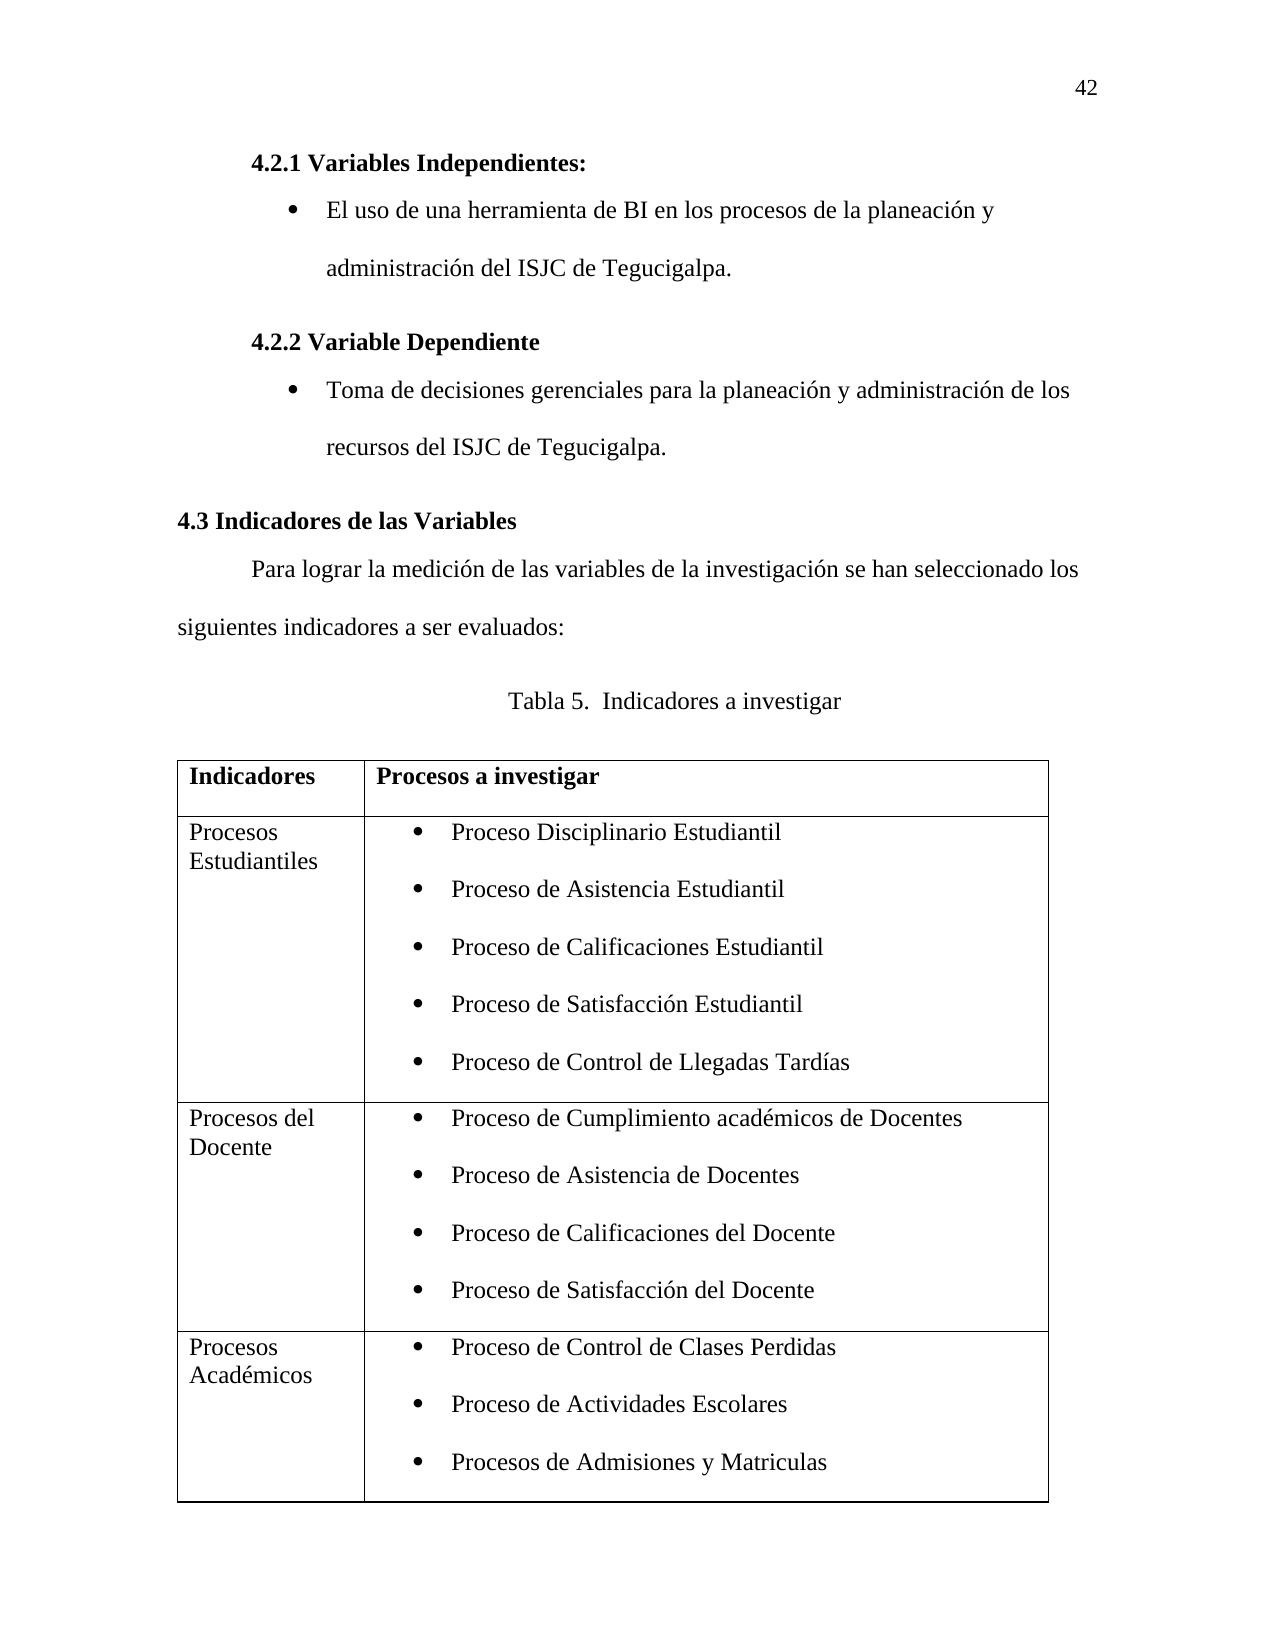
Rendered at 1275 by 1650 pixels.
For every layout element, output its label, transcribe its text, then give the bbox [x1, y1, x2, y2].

text 4.3 Indicadores de las Variables [177, 506, 1098, 535]
table_cell Procesos Académicos [178, 1332, 364, 1501]
text 4.2.1 Variables Independientes: [177, 148, 1098, 176]
list Toma de decisiones gerenciales para la planeación y administración de los recursos del ISJC de Tegucigalpa. [288, 375, 1098, 461]
table_cell Procesos Estudiantiles [178, 817, 364, 1102]
table_header Procesos a investigar [365, 761, 1048, 816]
table_cell Proceso Disciplinario Estudiantil Proceso de Asistencia Estudiantil Proceso de Calificaciones Estudiantil Proceso de Satisfacción Estudiantil Proceso de Control de Llegadas Tardías [365, 817, 1048, 1102]
list El uso de una herramienta de BI en los procesos de la planeación y administración del ISJC de Tegucigalpa. [288, 195, 1098, 282]
text Para lograr la medición de las variables de la investigación se han seleccionado los siguientes indicadores a ser evaluados: [177, 554, 1098, 640]
table_header Indicadores [178, 761, 364, 816]
text 4.2.2 Variable Dependiente [251, 327, 1098, 356]
table_cell Procesos del Docente [178, 1103, 364, 1331]
text Tabla 5. Indicadores a investigar [177, 686, 1098, 714]
